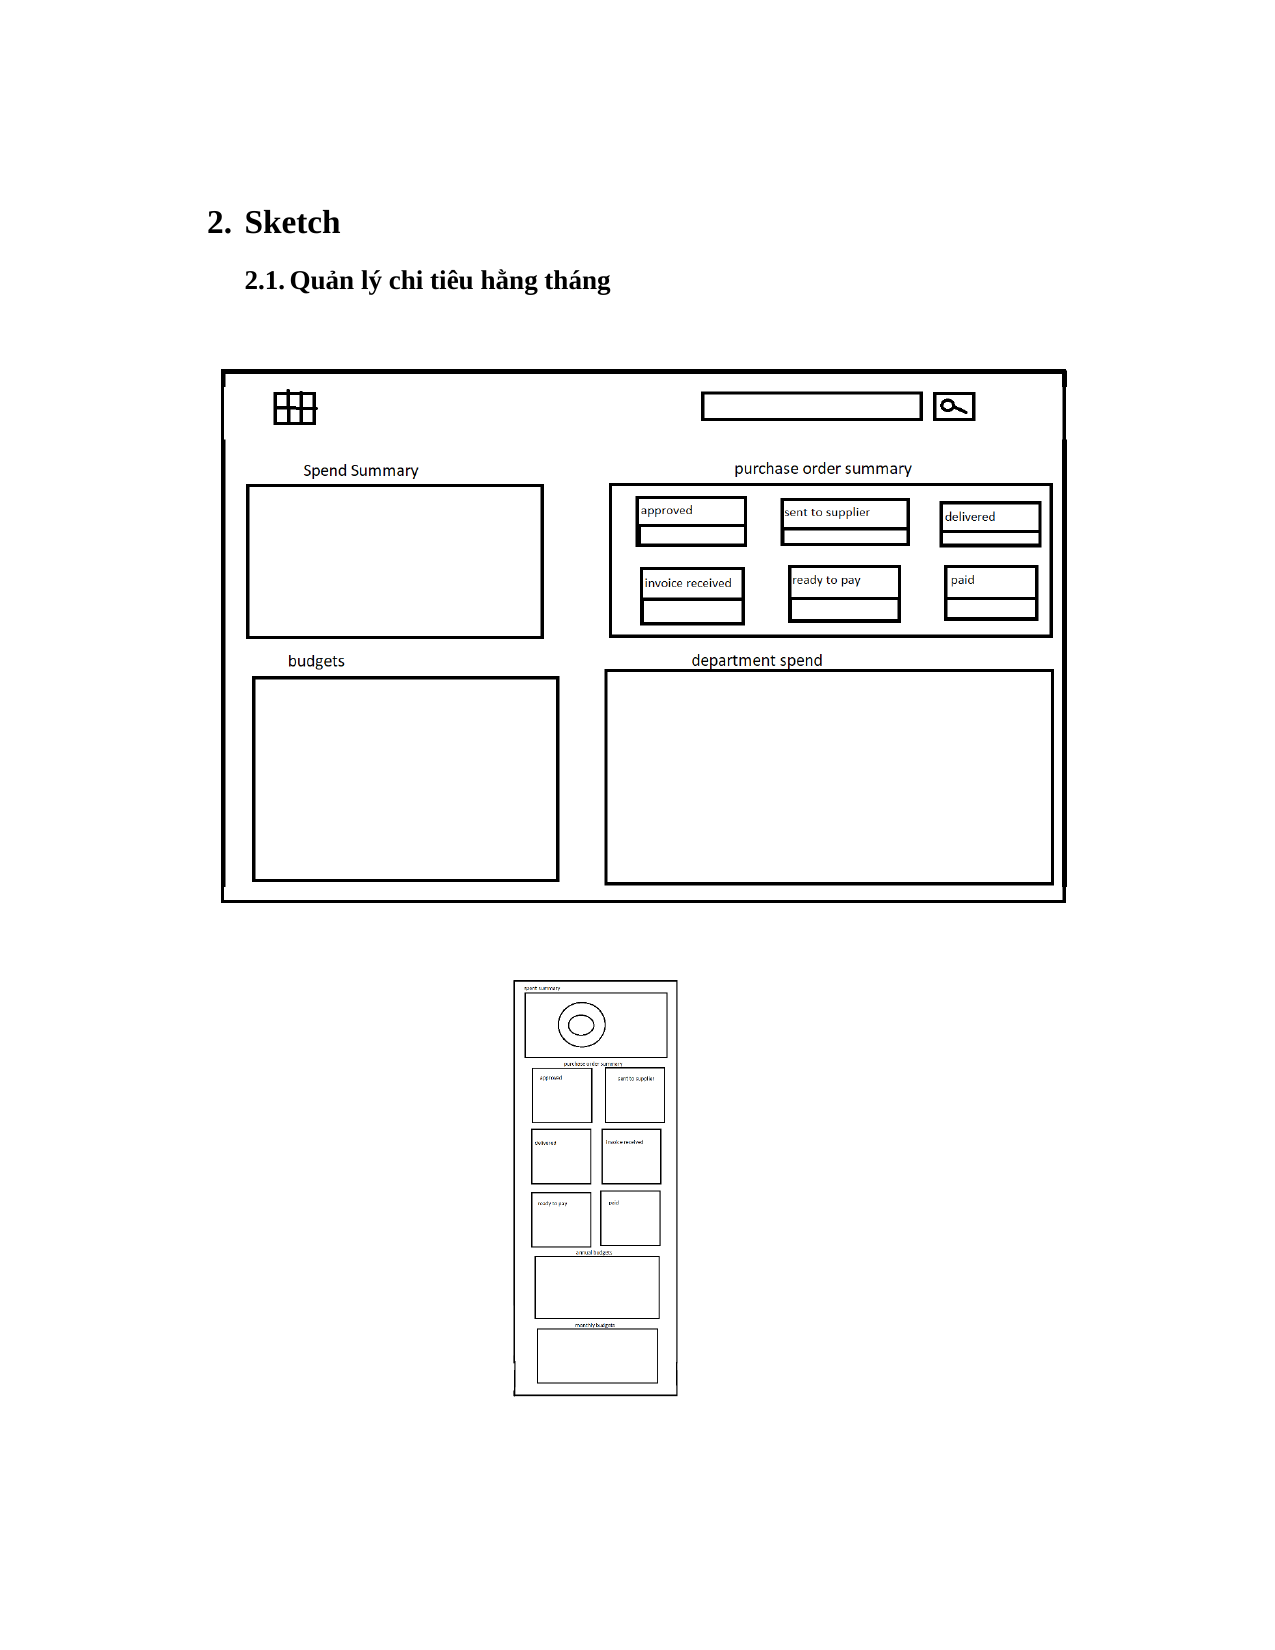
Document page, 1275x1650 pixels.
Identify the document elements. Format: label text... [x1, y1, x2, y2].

subtitle Sketch [207, 202, 1157, 241]
picture [179, 352, 1096, 918]
subtitle Quản lý chi tiêu hằng tháng [244, 264, 1157, 295]
picture [410, 971, 818, 1442]
